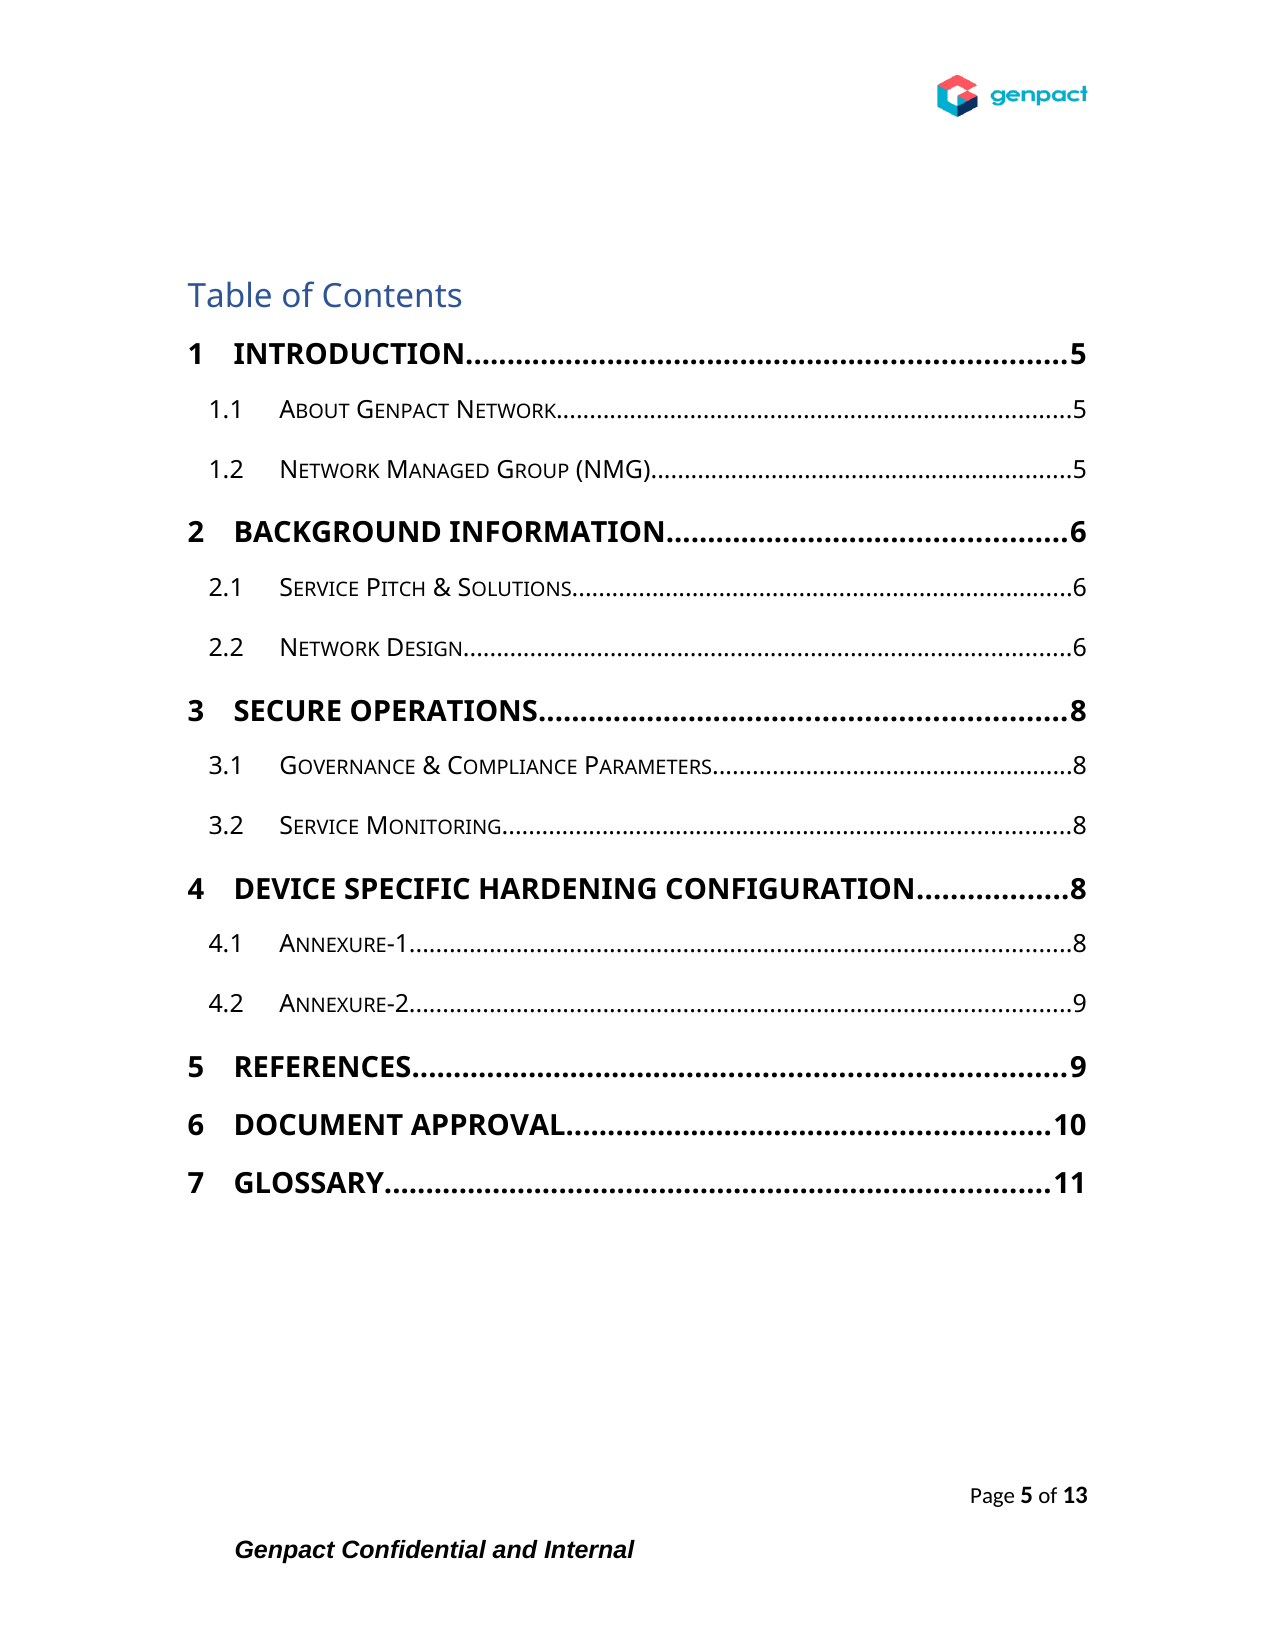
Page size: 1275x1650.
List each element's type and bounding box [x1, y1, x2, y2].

picture [937, 75, 1088, 117]
